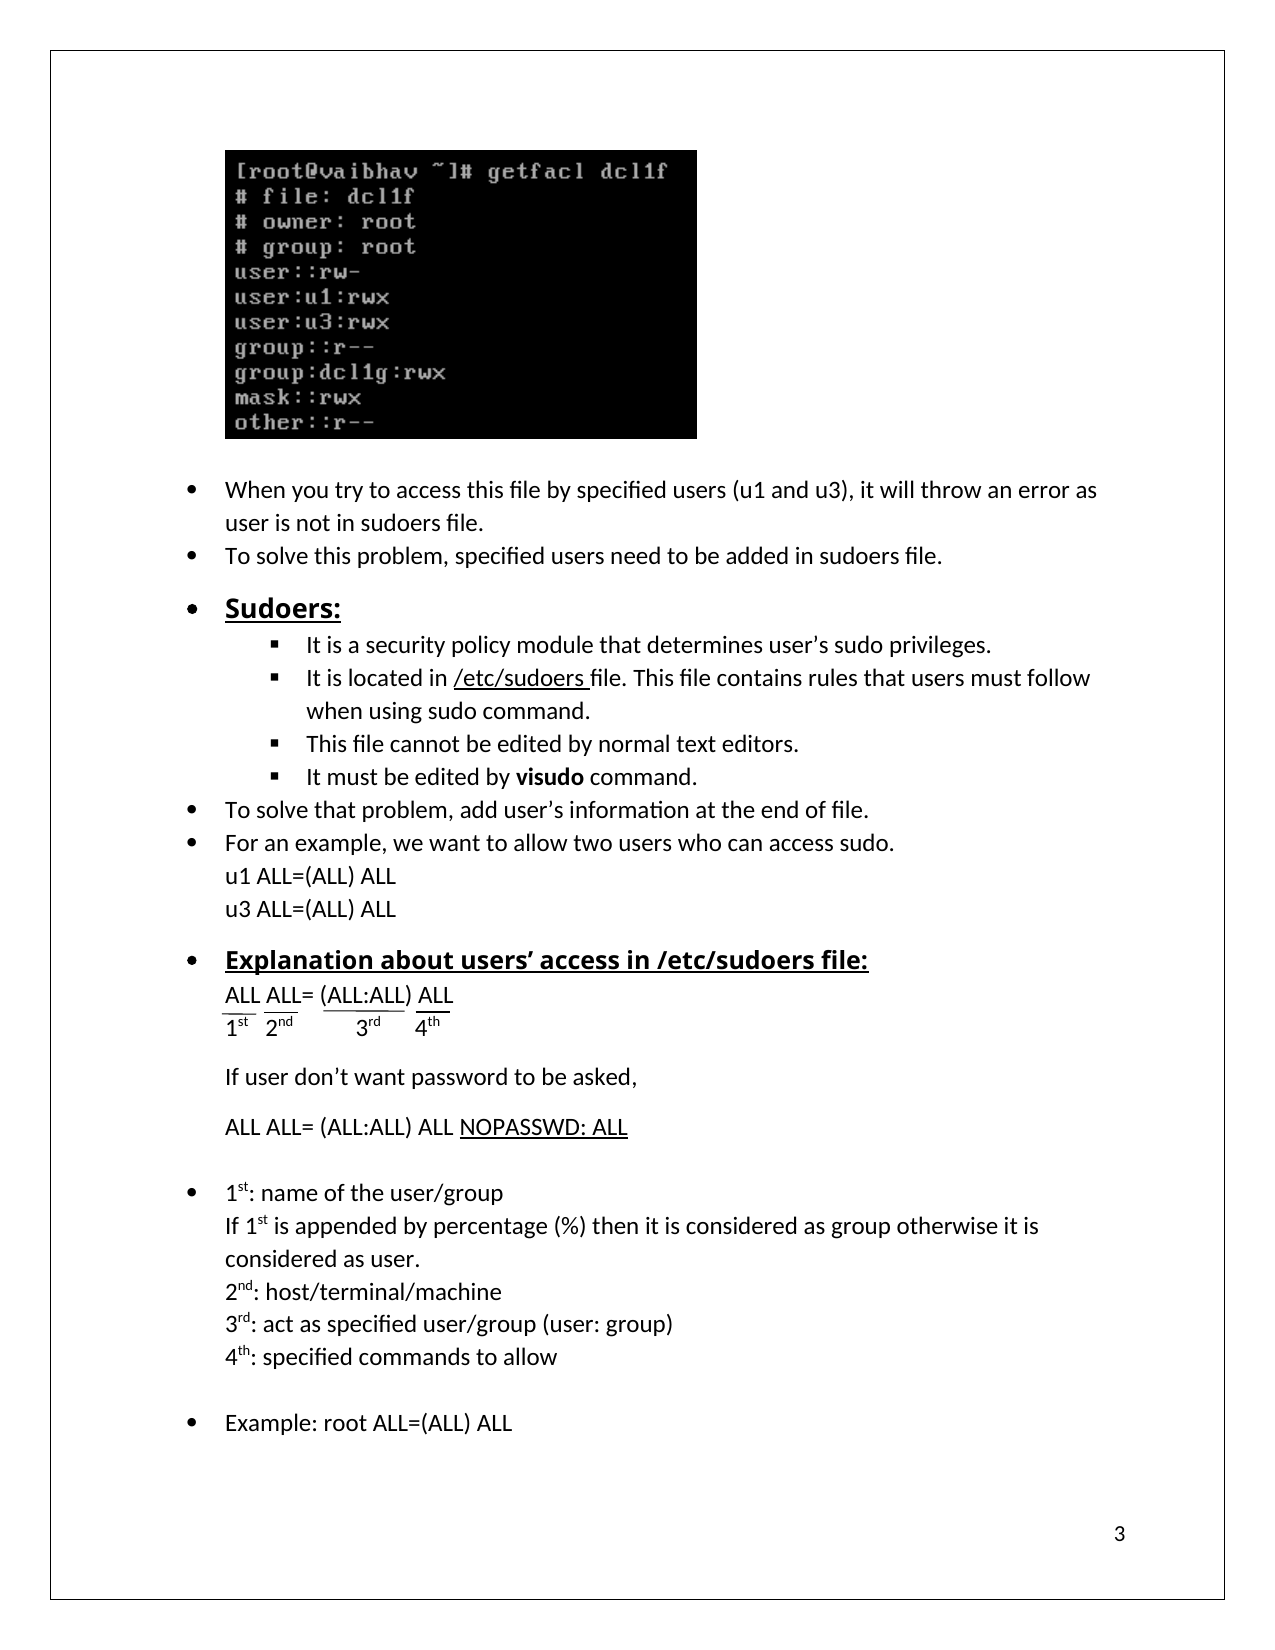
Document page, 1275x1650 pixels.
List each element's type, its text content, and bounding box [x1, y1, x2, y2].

list u3 ALL=(ALL) ALL [225, 893, 1125, 923]
list To solve that problem, add user’s information at the end of file. [187, 794, 1125, 824]
list 2nd: host/terminal/machine [225, 1276, 1125, 1306]
list u1 ALL=(ALL) ALL [225, 860, 1125, 890]
list 1st: name of the user/group [187, 1177, 1125, 1207]
list To solve this problem, specified users need to be added in sudoers file. [187, 540, 1125, 571]
list 1st 2nd 3rd 4th [225, 1012, 1125, 1042]
list ALL ALL= (ALL:ALL) ALL NOPASSWD: ALL [225, 1111, 1125, 1142]
subtitle Sudoers: [187, 589, 1125, 626]
subtitle Explanation about users’ access in /etc/sudoers file: [187, 942, 1125, 976]
list ALL ALL= (ALL:ALL) ALL [225, 979, 1125, 1009]
list When you try to access this file by specified users (u1 and u3), it will throw an error as user is not in sudoers file. [187, 474, 1125, 538]
list 4th: specified commands to allow [225, 1342, 1125, 1372]
list It must be edited by visudo command. [269, 761, 1125, 792]
picture [225, 150, 697, 439]
list Example: root ALL=(ALL) ALL [187, 1407, 1125, 1438]
list It is a security policy module that determines user’s sudo privileges. [269, 629, 1125, 660]
list For an example, we want to allow two users who can access sudo. [187, 827, 1125, 857]
list If 1st is appended by percentage (%) then it is considered as group otherwise it is considered as user. [225, 1210, 1125, 1273]
list 3rd: act as specified user/group (user: group) [225, 1309, 1125, 1339]
text If user don’t want password to be asked, [150, 1062, 1125, 1092]
list It is located in /etc/sudoers file. This file contains rules that users must follow when using sudo command. [269, 662, 1125, 726]
list This file cannot be edited by normal text editors. [269, 728, 1125, 759]
